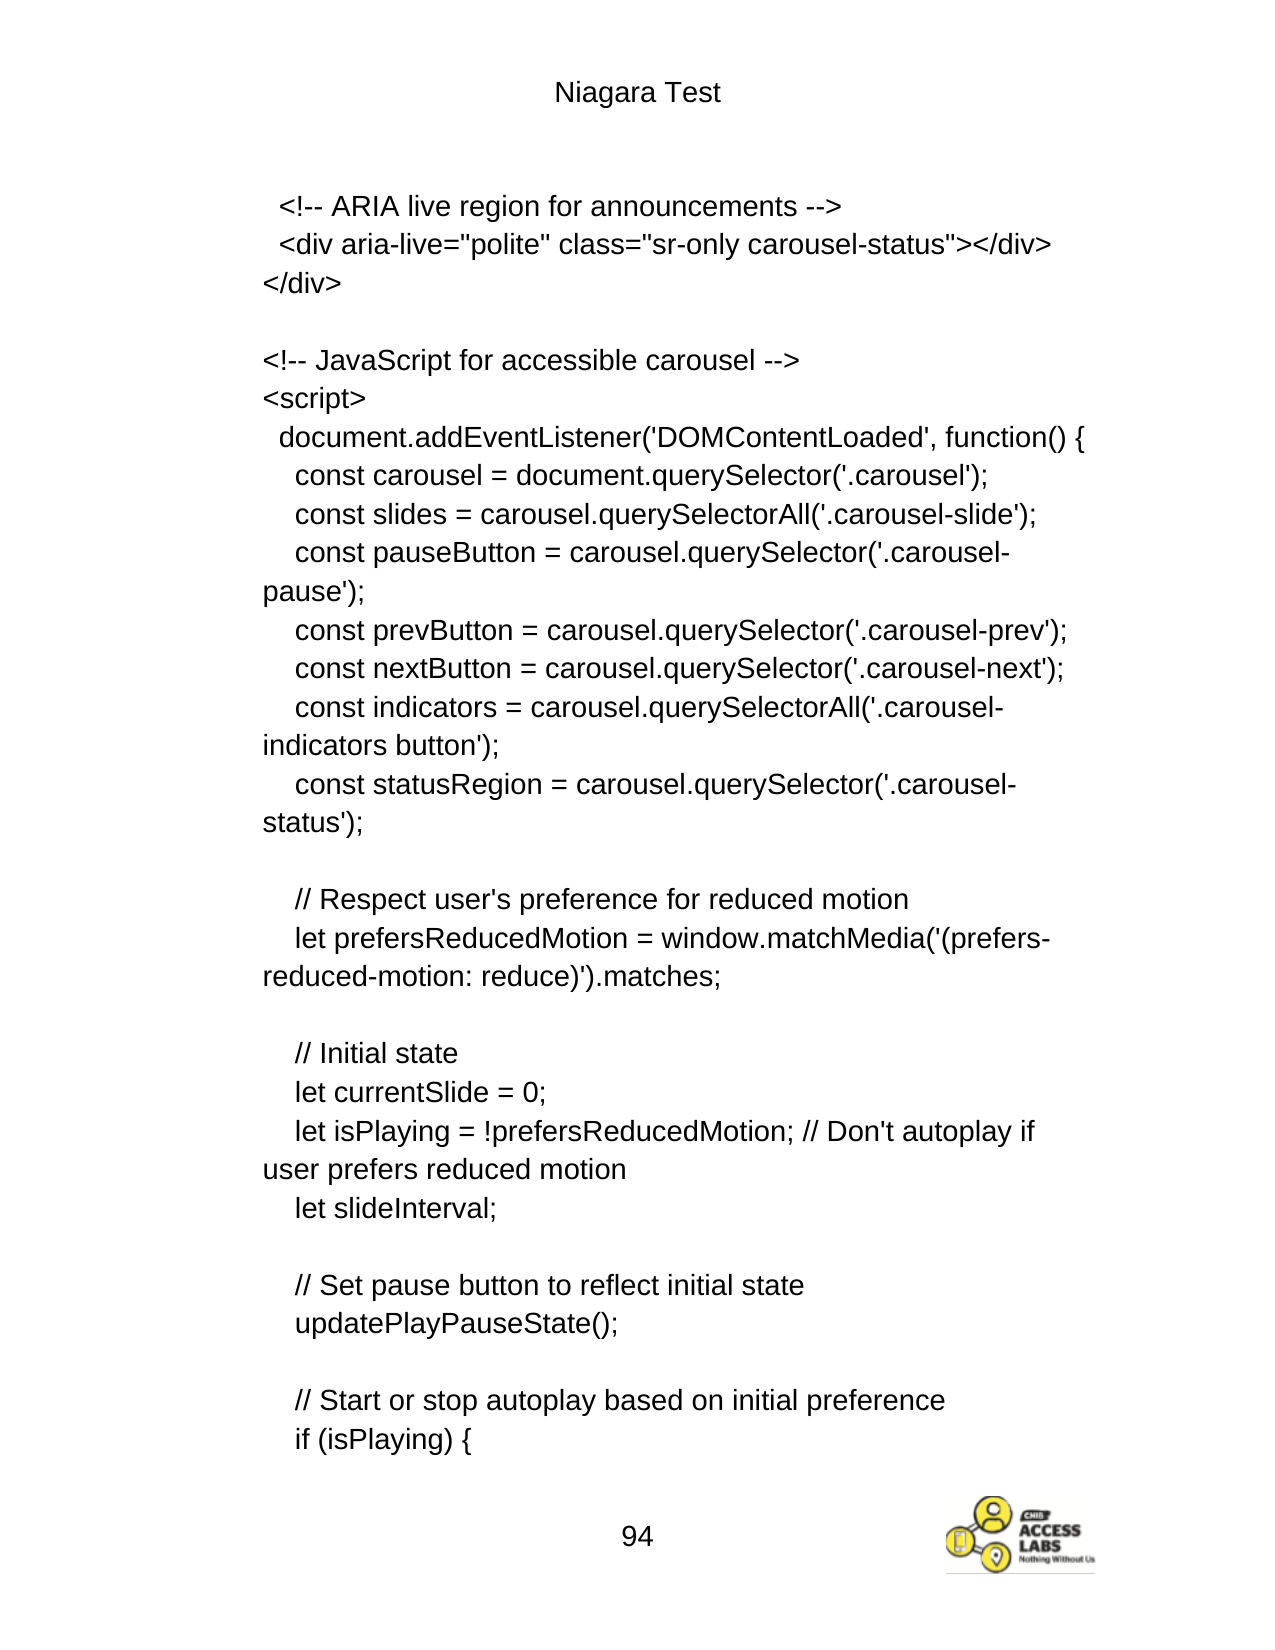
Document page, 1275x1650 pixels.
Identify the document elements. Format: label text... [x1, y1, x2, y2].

picture [945, 1496, 1096, 1575]
